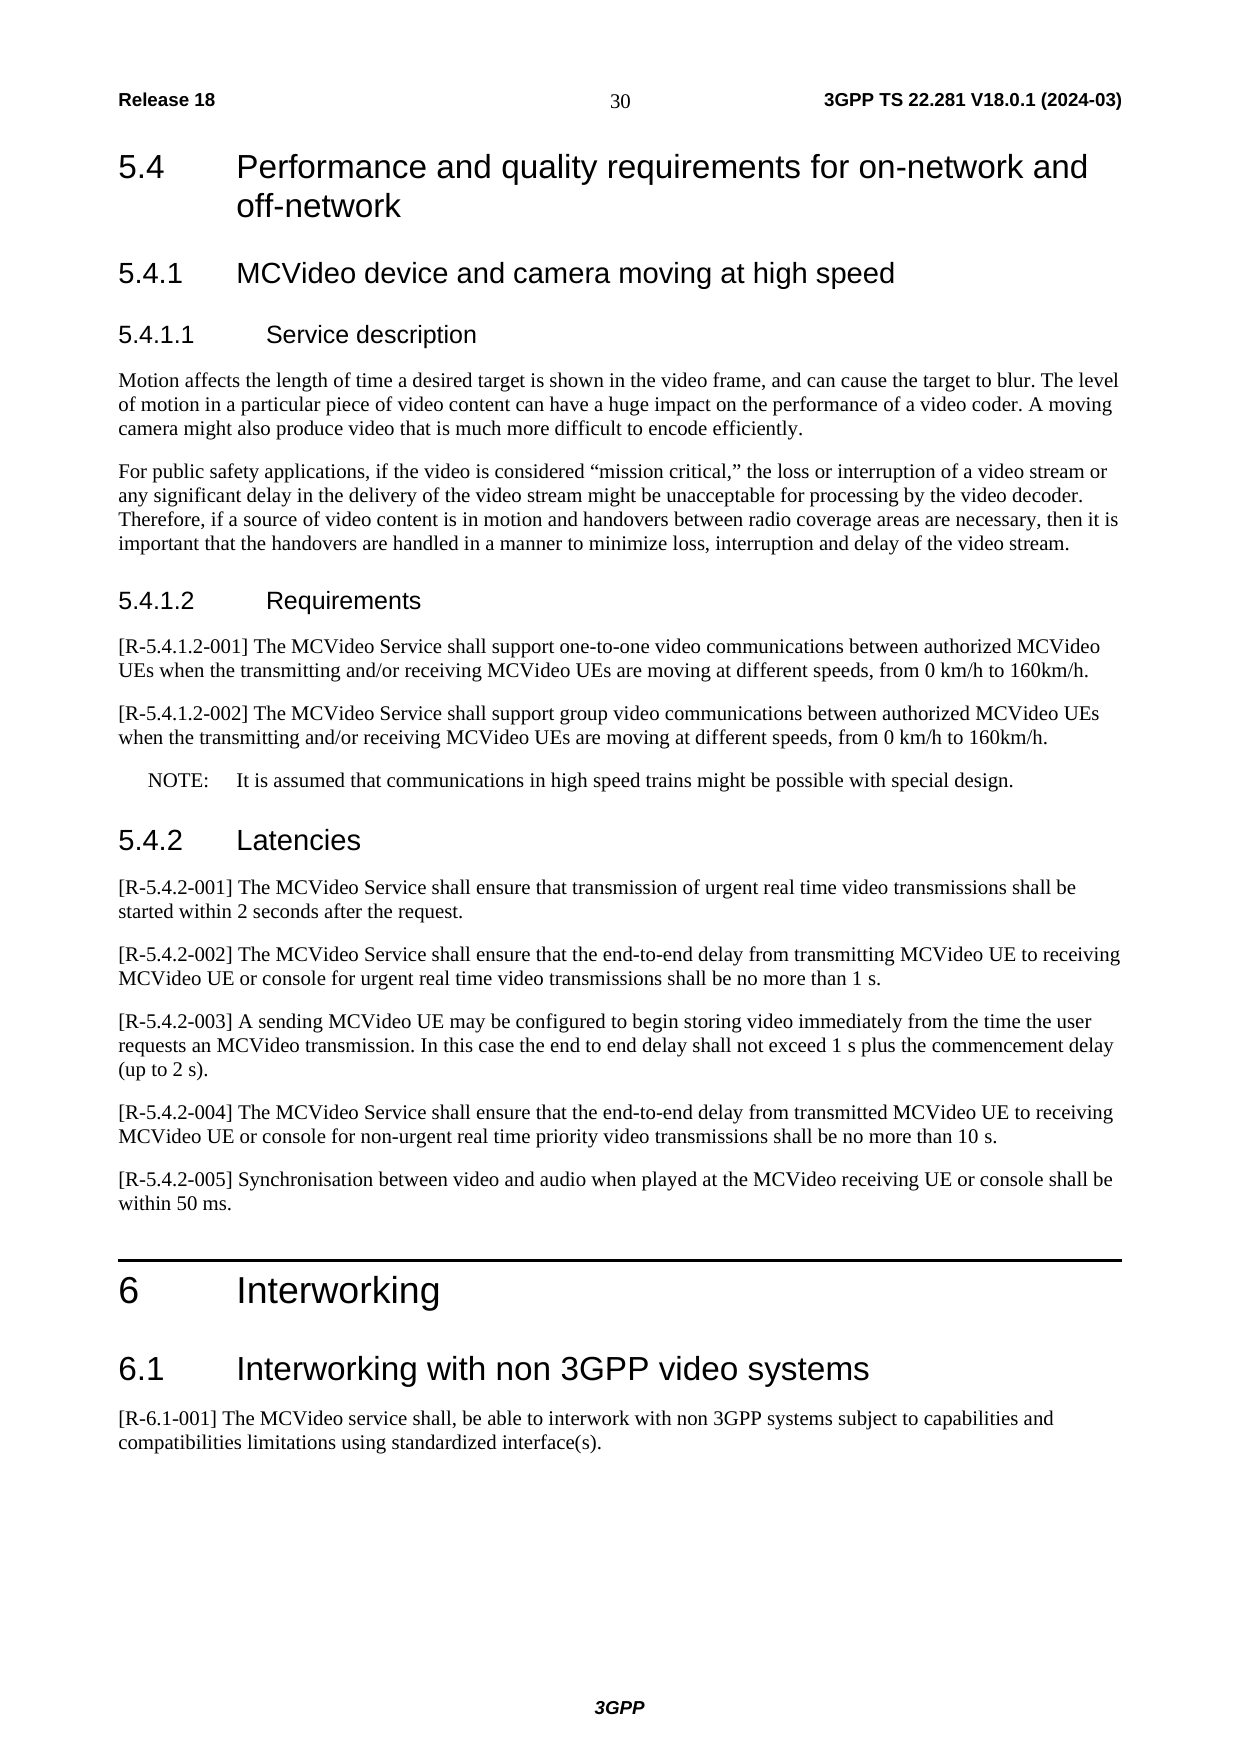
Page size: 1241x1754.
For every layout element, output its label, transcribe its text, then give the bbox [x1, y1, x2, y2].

text [R-5.4.2-005] Synchronisation between video and audio when played at the MCVideo receiving UE or console shall be within 50 ms. [118, 1167, 1122, 1215]
text [R-5.4.1.2-002] The MCVideo Service shall support group video communications between authorized MCVideo UEs when the transmitting and/or receiving MCVideo UEs are moving at different speeds, from 0 km/h to 160km/h. [118, 701, 1122, 749]
text [R-6.1-001] The MCVideo service shall, be able to interwork with non 3GPP systems subject to capabilities and compatibilities limitations using standardized interface(s). [118, 1406, 1122, 1454]
subtitle 5.4.1.1 Service description [118, 320, 1122, 349]
text Motion affects the length of time a desired target is shown in the video frame, and can cause the target to blur. The level of motion in a particular piece of video content can have a huge impact on the performance of a video coder. A moving camera might also produce video that is much more difficult to encode efficiently. [118, 368, 1122, 440]
text [R-5.4.2-002] The MCVideo Service shall ensure that the end-to-end delay from transmitting MCVideo UE to receiving MCVideo UE or console for urgent real time video transmissions shall be no more than 1 s. [118, 942, 1122, 990]
subtitle 6.1 Interworking with non 3GPP video systems [118, 1349, 1122, 1387]
text [R-5.4.2-003] A sending MCVideo UE may be configured to begin storing video immediately from the time the user requests an MCVideo transmission. In this case the end to end delay shall not exceed 1 s plus the commencement delay (up to 2 s). [118, 1009, 1122, 1081]
subtitle 5.4.2 Latencies [118, 823, 1122, 856]
text [R-5.4.2-004] The MCVideo Service shall ensure that the end-to-end delay from transmitted MCVideo UE to receiving MCVideo UE or console for non-urgent real time priority video transmissions shall be no more than 10 s. [118, 1100, 1122, 1148]
subtitle 5.4 Performance and quality requirements for on-network and off-network [118, 147, 1122, 224]
text NOTE: It is assumed that communications in high speed trains might be possible with special design. [148, 768, 1122, 792]
subtitle 6 Interworking [118, 1262, 1122, 1311]
subtitle 5.4.1.2 Requirements [118, 586, 1122, 615]
text [R-5.4.1.2-001] The MCVideo Service shall support one-to-one video communications between authorized MCVideo UEs when the transmitting and/or receiving MCVideo UEs are moving at different speeds, from 0 km/h to 160km/h. [118, 634, 1122, 682]
text [R-5.4.2-001] The MCVideo Service shall ensure that transmission of urgent real time video transmissions shall be started within 2 seconds after the request. [118, 875, 1122, 923]
subtitle 5.4.1 MCVideo device and camera moving at high speed [118, 256, 1122, 289]
text For public safety applications, if the video is considered “mission critical,” the loss or interruption of a video stream or any significant delay in the delivery of the video stream might be unacceptable for processing by the video decoder. Therefore, if a source of video content is in motion and handovers between radio coverage areas are necessary, then it is important that the handovers are handled in a manner to minimize loss, interruption and delay of the video stream. [118, 459, 1122, 555]
